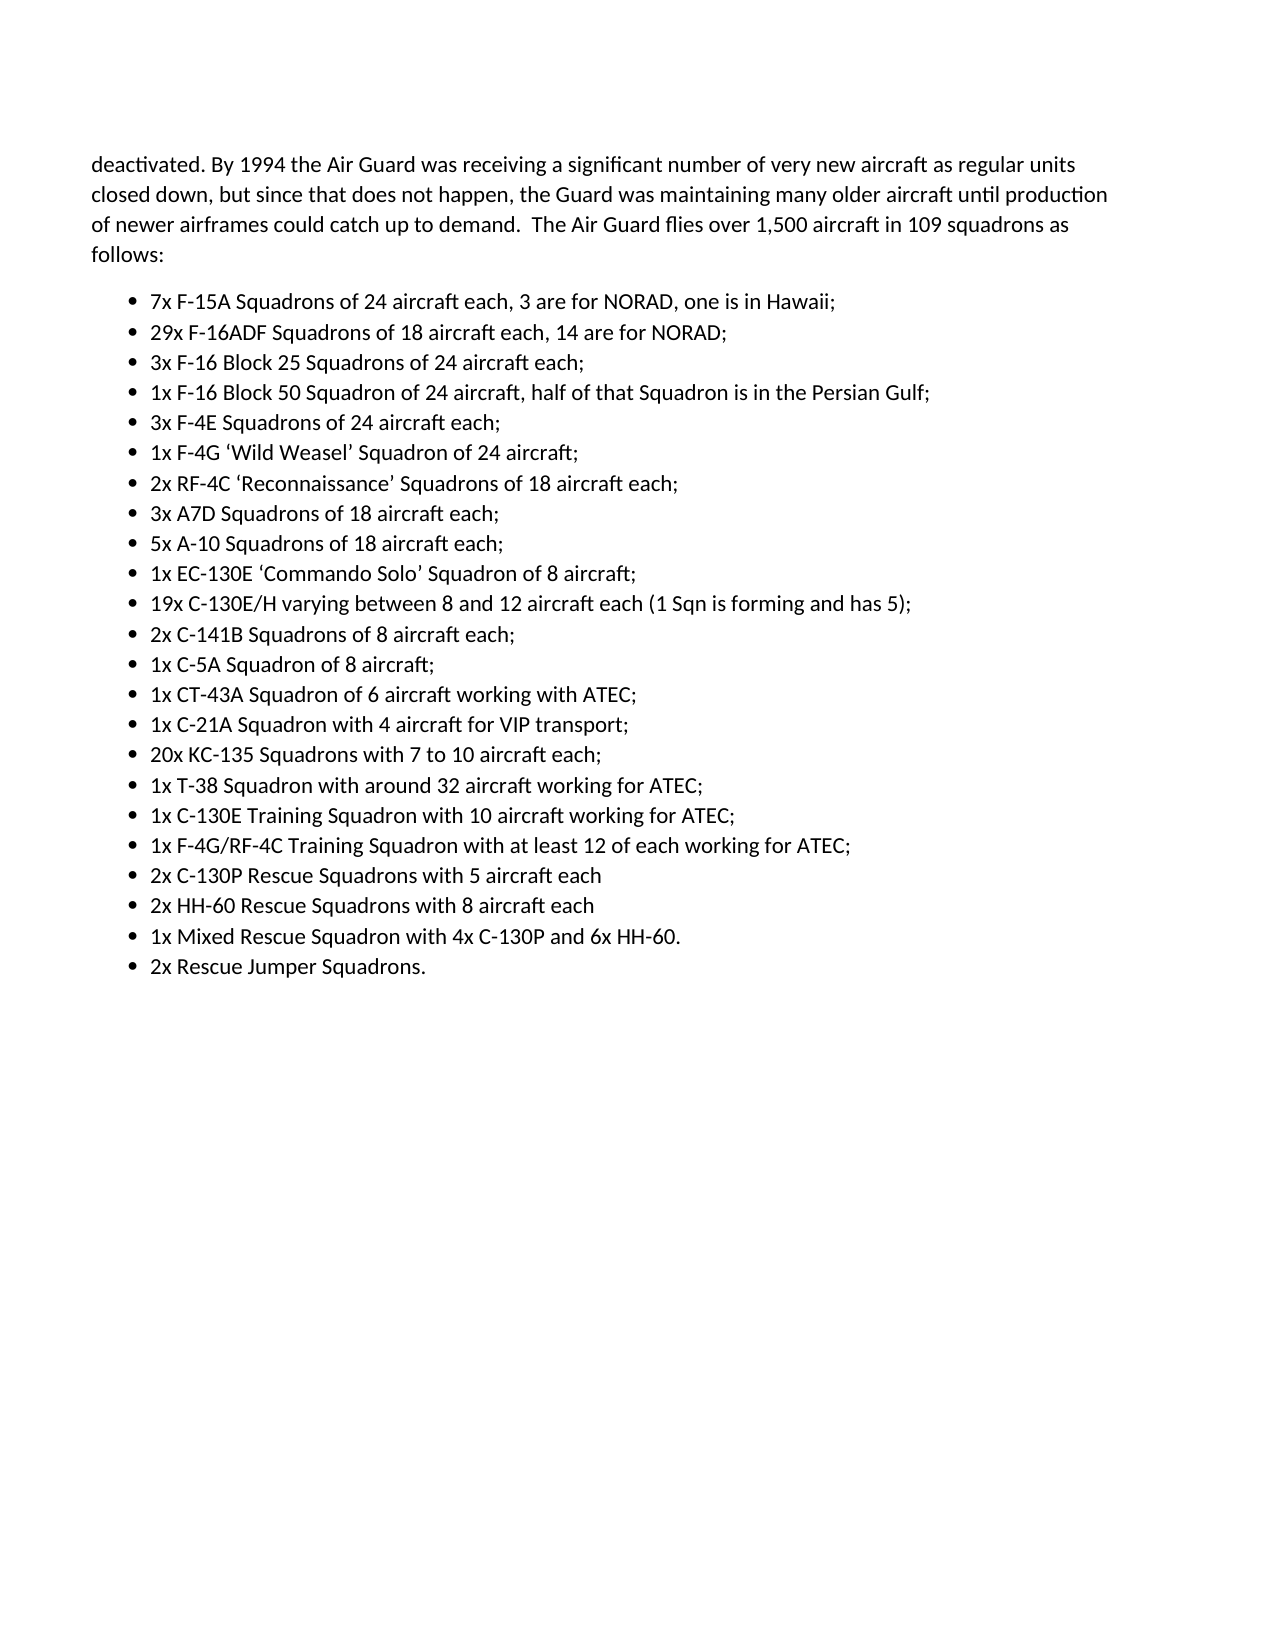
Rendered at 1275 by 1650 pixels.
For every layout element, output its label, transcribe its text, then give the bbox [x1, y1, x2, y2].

list 1x C-21A Squadron with 4 aircraft for VIP transport; [128, 710, 1125, 738]
list 3x F-16 Block 25 Squadrons of 24 aircraft each; [128, 348, 1125, 376]
list 2x Rescue Jumper Squadrons. [128, 952, 1125, 980]
list 3x F-4E Squadrons of 24 aircraft each; [128, 408, 1125, 436]
list 1x F-4G ‘Wild Weasel’ Squadron of 24 aircraft; [128, 438, 1125, 467]
list 1x C-130E Training Squadron with 10 aircraft working for ATEC; [128, 801, 1125, 829]
list 1x T-38 Squadron with around 32 aircraft working for ATEC; [128, 771, 1125, 799]
list 29x F-16ADF Squadrons of 18 aircraft each, 14 are for NORAD; [128, 318, 1125, 346]
list 5x A-10 Squadrons of 18 aircraft each; [128, 529, 1125, 557]
list 1x F-16 Block 50 Squadron of 24 aircraft, half of that Squadron is in the Persian Gulf; [128, 378, 1125, 406]
list 2x C-141B Squadrons of 8 aircraft each; [128, 620, 1125, 648]
list 7x F-15A Squadrons of 24 aircraft each, 3 are for NORAD, one is in Hawaii; [128, 287, 1125, 316]
list 2x C-130P Rescue Squadrons with 5 aircraft each [128, 861, 1125, 889]
list 1x C-5A Squadron of 8 aircraft; [128, 650, 1125, 678]
list 2x HH-60 Rescue Squadrons with 8 aircraft each [128, 892, 1125, 920]
list 1x EC-130E ‘Commando Solo’ Squadron of 8 aircraft; [128, 559, 1125, 587]
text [91, 150, 1125, 269]
list 20x KC-135 Squadrons with 7 to 10 aircraft each; [128, 741, 1125, 769]
list 2x RF-4C ‘Reconnaissance’ Squadrons of 18 aircraft each; [128, 469, 1125, 497]
list 1x Mixed Rescue Squadron with 4x C-130P and 6x HH-60. [128, 922, 1125, 950]
list 1x CT-43A Squadron of 6 aircraft working with ATEC; [128, 680, 1125, 708]
list 1x F-4G/RF-4C Training Squadron with at least 12 of each working for ATEC; [128, 831, 1125, 859]
list 3x A7D Squadrons of 18 aircraft each; [128, 499, 1125, 527]
list 19x C-130E/H varying between 8 and 12 aircraft each (1 Sqn is forming and has 5); [128, 589, 1125, 618]
